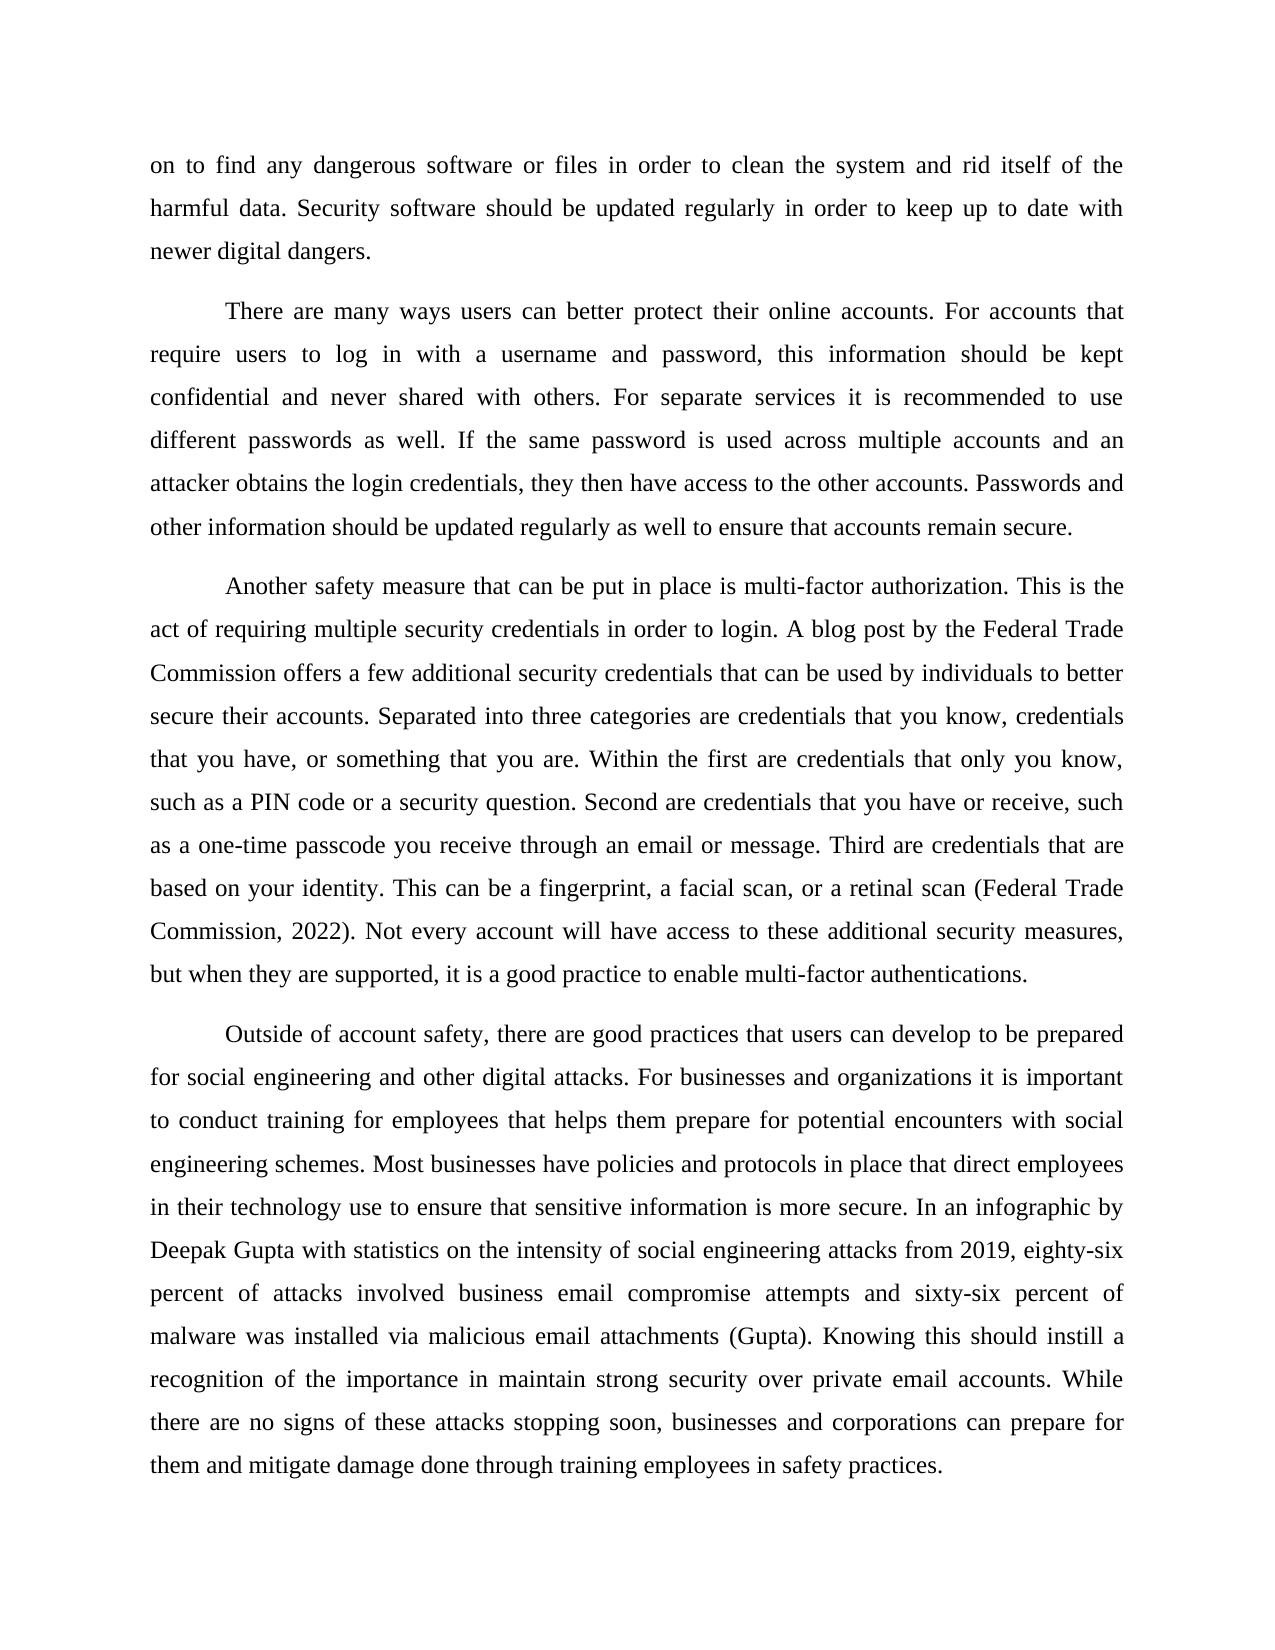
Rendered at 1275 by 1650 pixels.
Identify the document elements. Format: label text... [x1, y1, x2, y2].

text Outside of account safety, there are good practices that users can develop to be prepared for social engineering and other digital attacks. For businesses and organizations it is important to conduct training for employees that helps them prepare for potential encounters with social engineering schemes. Most businesses have policies and protocols in place that direct employees in their technology use to ensure that sensitive information is more secure. In an infographic by Deepak Gupta with statistics on the intensity of social engineering attacks from 2019, eighty-six percent of attacks involved business email compromise attempts and sixty-six percent of malware was installed via malicious email attachments (Gupta). Knowing this should instill a recognition of the importance in maintain strong security over private email accounts. While there are no signs of these attacks stopping soon, businesses and corporations can prepare for them and mitigate damage done through training employees in safety practices. [150, 1019, 1125, 1479]
text Another safety measure that can be put in place is multi-factor authorization. This is the act of requiring multiple security credentials in order to login. A blog post by the Federal Trade Commission offers a few additional security credentials that can be used by individuals to better secure their accounts. Separated into three categories are credentials that you know, credentials that you have, or something that you are. Within the first are credentials that only you know, such as a PIN code or a security question. Second are credentials that you have or receive, such as a one-time passcode you receive through an email or message. Third are credentials that are based on your identity. This can be a fingerprint, a facial scan, or a retinal scan (Federal Trade Commission, 2022). Not every account will have access to these additional security measures, but when they are supported, it is a good practice to enable multi-factor authentications. [150, 571, 1125, 988]
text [150, 150, 1125, 265]
text There are many ways users can better protect their online accounts. For accounts that require users to log in with a username and password, this information should be kept confidential and never shared with others. For separate services it is recommended to use different passwords as well. If the same password is used across multiple accounts and an attacker obtains the login credentials, they then have access to the other accounts. Passwords and other information should be updated regularly as well to ensure that accounts remain secure. [150, 296, 1125, 540]
